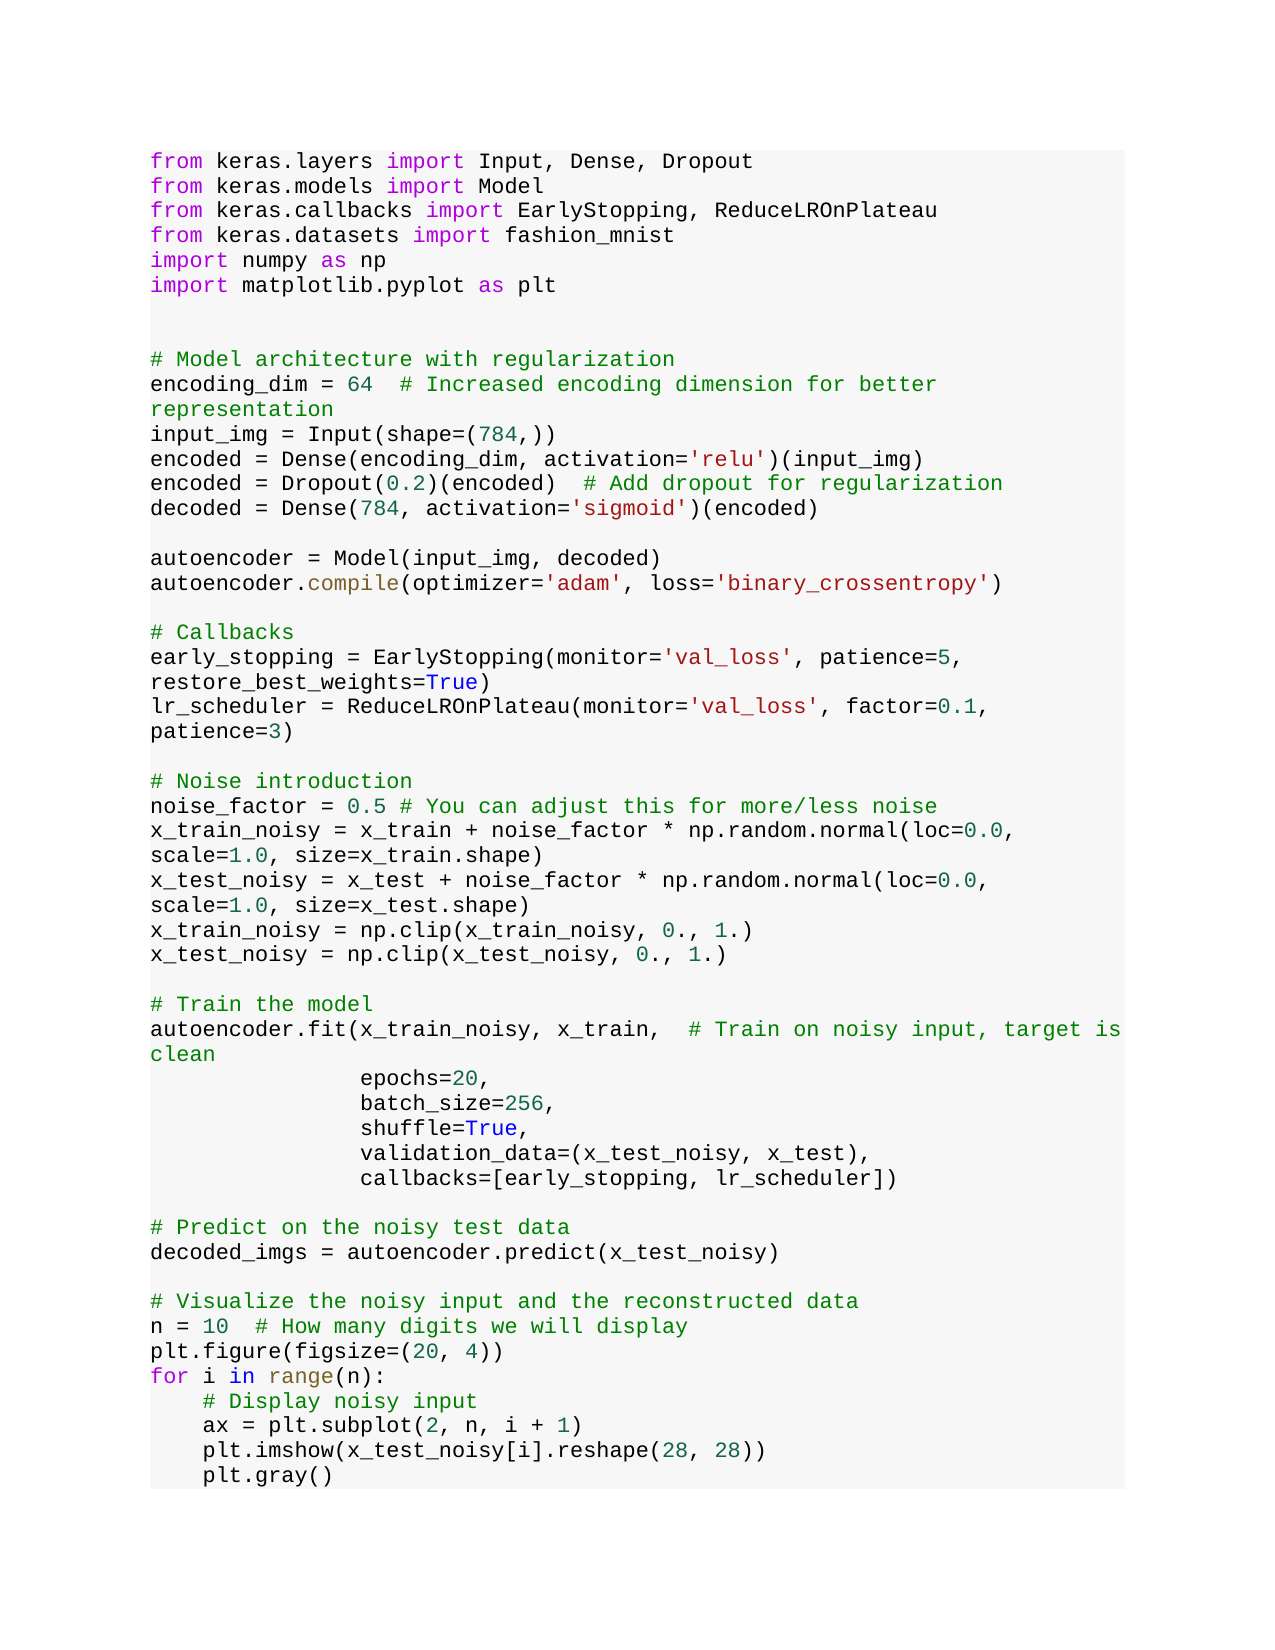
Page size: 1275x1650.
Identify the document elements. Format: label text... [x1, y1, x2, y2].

text # Visualize the noisy input and the reconstructed data [150, 1291, 1125, 1315]
text # Predict on the noisy test data [150, 1216, 1125, 1241]
text from keras.callbacks import EarlyStopping, ReduceLROnPlateau [150, 199, 1125, 224]
text autoencoder.fit(x_train_noisy, x_train, # Train on noisy input, target is clean [150, 1018, 1125, 1067]
text ax = plt.subplot(2, n, i + 1) [150, 1414, 1125, 1439]
text for i in range(n): [150, 1365, 1125, 1390]
text decoded_imgs = autoencoder.predict(x_test_noisy) [150, 1241, 1125, 1266]
text batch_size=256, [150, 1092, 1125, 1117]
text x_test_noisy = x_test + noise_factor * np.random.normal(loc=0.0, scale=1.0, size=x_test.shape) [150, 869, 1125, 919]
text plt.imshow(x_test_noisy[i].reshape(28, 28)) [150, 1439, 1125, 1464]
text x_test_noisy = np.clip(x_test_noisy, 0., 1.) [150, 943, 1125, 968]
text encoding_dim = 64 # Increased encoding dimension for better representation [150, 373, 1125, 423]
text validation_data=(x_test_noisy, x_test), [150, 1142, 1125, 1167]
text x_train_noisy = x_train + noise_factor * np.random.normal(loc=0.0, scale=1.0, size=x_train.shape) [150, 819, 1125, 869]
text encoded = Dense(encoding_dim, activation='relu')(input_img) [150, 448, 1125, 472]
text from keras.models import Model [150, 175, 1125, 199]
text input_img = Input(shape=(784,)) [150, 423, 1125, 448]
text shuffle=True, [150, 1117, 1125, 1142]
text n = 10 # How many digits we will display [150, 1315, 1125, 1340]
text callbacks=[early_stopping, lr_scheduler]) [150, 1167, 1125, 1191]
text from keras.layers import Input, Dense, Dropout [150, 150, 1125, 175]
text autoencoder = Model(input_img, decoded) [150, 547, 1125, 572]
text autoencoder.compile(optimizer='adam', loss='binary_crossentropy') [150, 572, 1125, 596]
text epochs=20, [150, 1067, 1125, 1092]
text lr_scheduler = ReduceLROnPlateau(monitor='val_loss', factor=0.1, patience=3) [150, 696, 1125, 745]
text encoded = Dropout(0.2)(encoded) # Add dropout for regularization [150, 472, 1125, 497]
text import matplotlib.pyplot as plt [150, 274, 1125, 299]
text # Model architecture with regularization [150, 348, 1125, 373]
text decoded = Dense(784, activation='sigmoid')(encoded) [150, 497, 1125, 522]
text # Callbacks [150, 621, 1125, 646]
text # Train the model [150, 993, 1125, 1018]
text plt.gray() [150, 1464, 1125, 1489]
text plt.figure(figsize=(20, 4)) [150, 1340, 1125, 1365]
text x_train_noisy = np.clip(x_train_noisy, 0., 1.) [150, 919, 1125, 943]
text early_stopping = EarlyStopping(monitor='val_loss', patience=5, restore_best_weights=True) [150, 646, 1125, 696]
text from keras.datasets import fashion_mnist [150, 224, 1125, 249]
text # Noise introduction [150, 770, 1125, 795]
text import numpy as np [150, 249, 1125, 274]
text # Display noisy input [150, 1390, 1125, 1414]
text noise_factor = 0.5 # You can adjust this for more/less noise [150, 795, 1125, 819]
